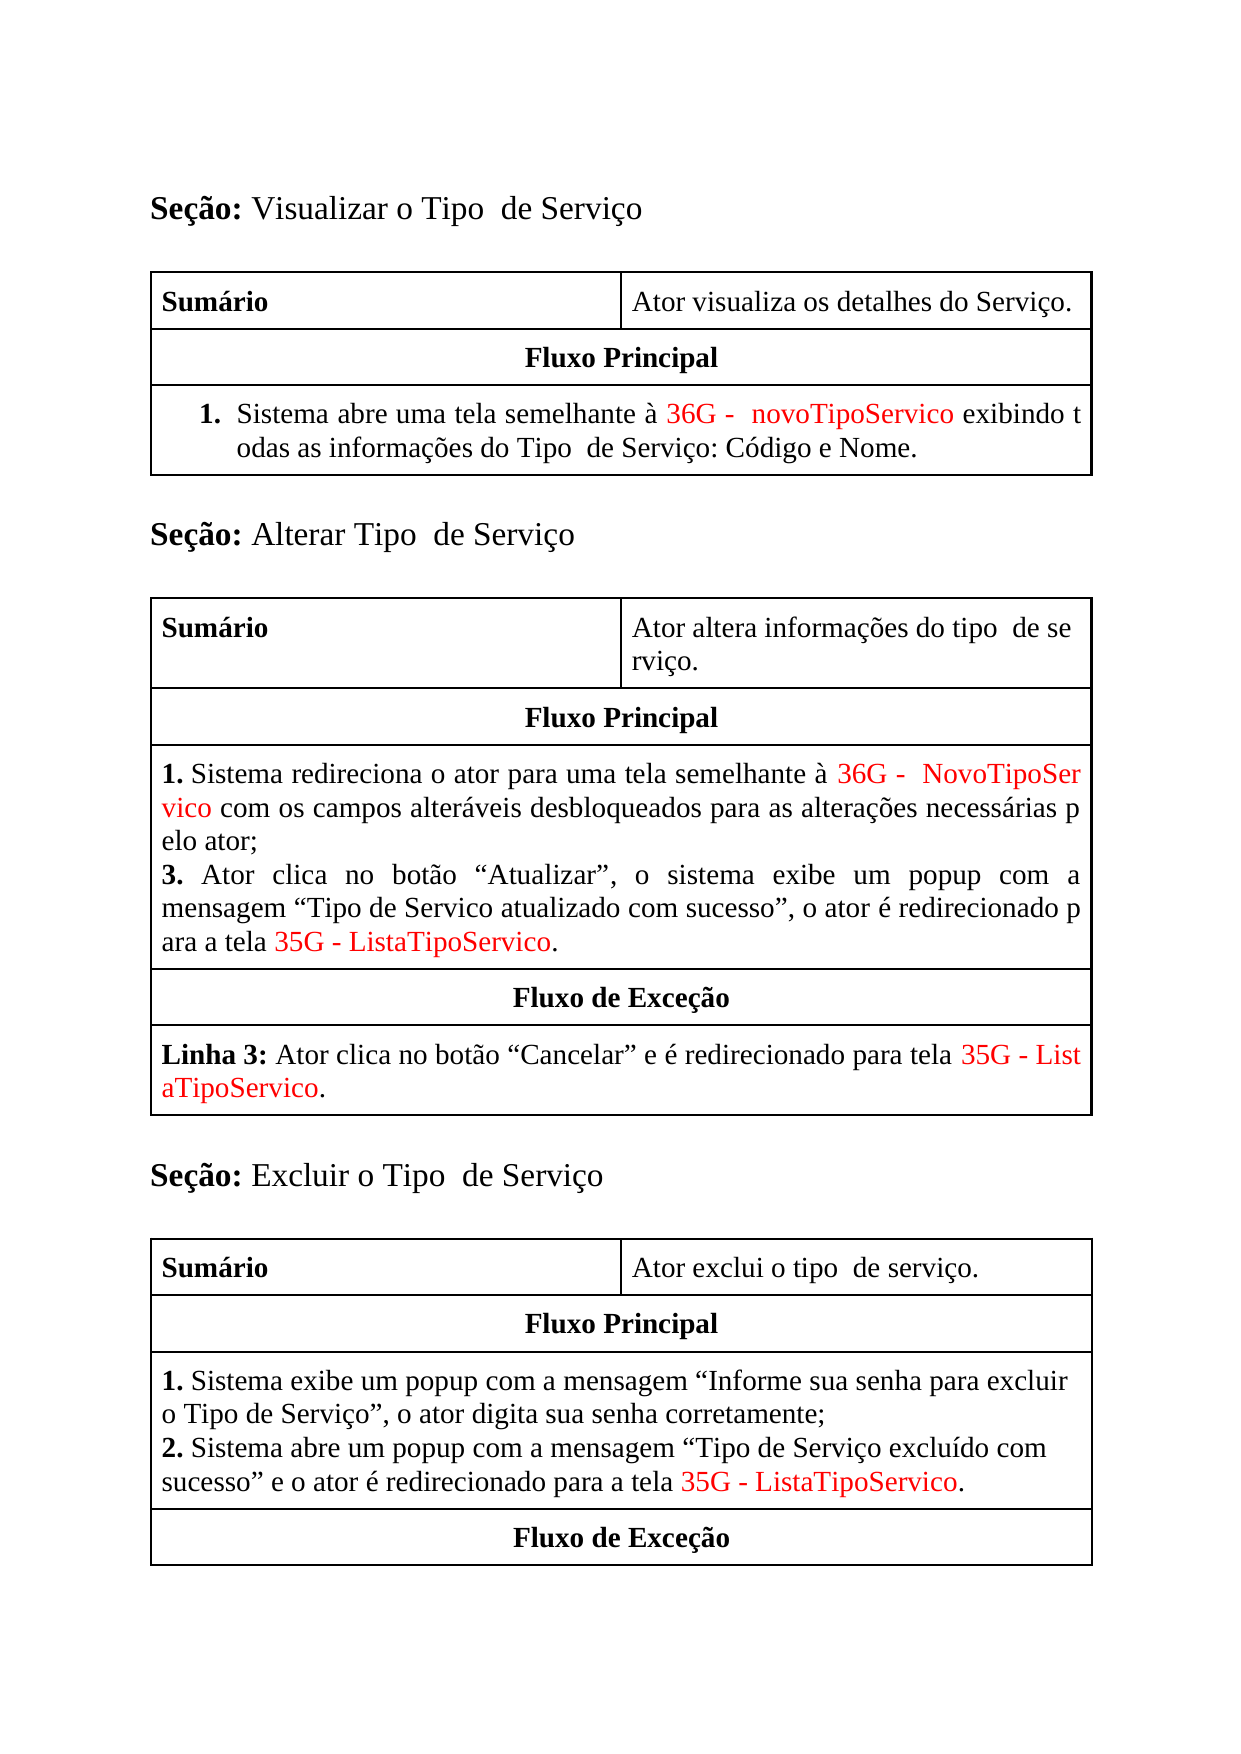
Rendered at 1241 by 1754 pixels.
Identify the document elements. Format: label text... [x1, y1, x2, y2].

table_cell Fluxo Principal [152, 1296, 1091, 1351]
table_header Sumário [152, 273, 620, 328]
table_header Ator altera informações do tipo de serviço. [622, 599, 1090, 687]
table_header Sumário [152, 599, 620, 687]
text Seção: Visualizar o Tipo de Serviço [150, 188, 1090, 227]
table_cell Sistema exibe um popup com a mensagem “Informe sua senha para excluir o Tipo de Serviço”, o ator digita sua senha corretamente; Sistema abre um popup com a mensagem “Tipo de Serviço excluído com sucesso” e o ator é redirecionado para a tela 35G - ListaTipoServico. [152, 1353, 1091, 1508]
table_cell Fluxo Principal [152, 689, 1090, 744]
table_header Sumário [152, 1240, 620, 1294]
table_header Ator exclui o tipo de serviço. [622, 1240, 1091, 1294]
table_cell Fluxo Principal [152, 330, 1090, 384]
table_cell Fluxo de Exceção [152, 1510, 1091, 1564]
text Seção: Excluir o Tipo de Serviço [150, 1155, 1090, 1193]
table_cell Sistema abre uma tela semelhante à 36G - novoTipoServico exibindo todas as informações do Tipo de Serviço: Código e Nome. [152, 386, 1090, 474]
table_cell Sistema redireciona o ator para uma tela semelhante à 36G - NovoTipoServico com os campos alteráveis desbloqueados para as alterações necessárias pelo ator; 3. Ator clica no botão “Atualizar”, o sistema exibe um popup com a mensagem “Tipo de Servico atualizado com sucesso”, o ator é redirecionado para a tela 35G - ListaTipoServico. [152, 746, 1090, 968]
text Seção: Alterar Tipo de Serviço [150, 515, 1090, 553]
table_header Ator visualiza os detalhes do Serviço. [622, 273, 1090, 328]
table_cell Fluxo de Exceção [152, 970, 1090, 1024]
table_cell Linha 3: Ator clica no botão “Cancelar” e é redirecionado para tela 35G - ListaTipoServico. [152, 1026, 1090, 1114]
